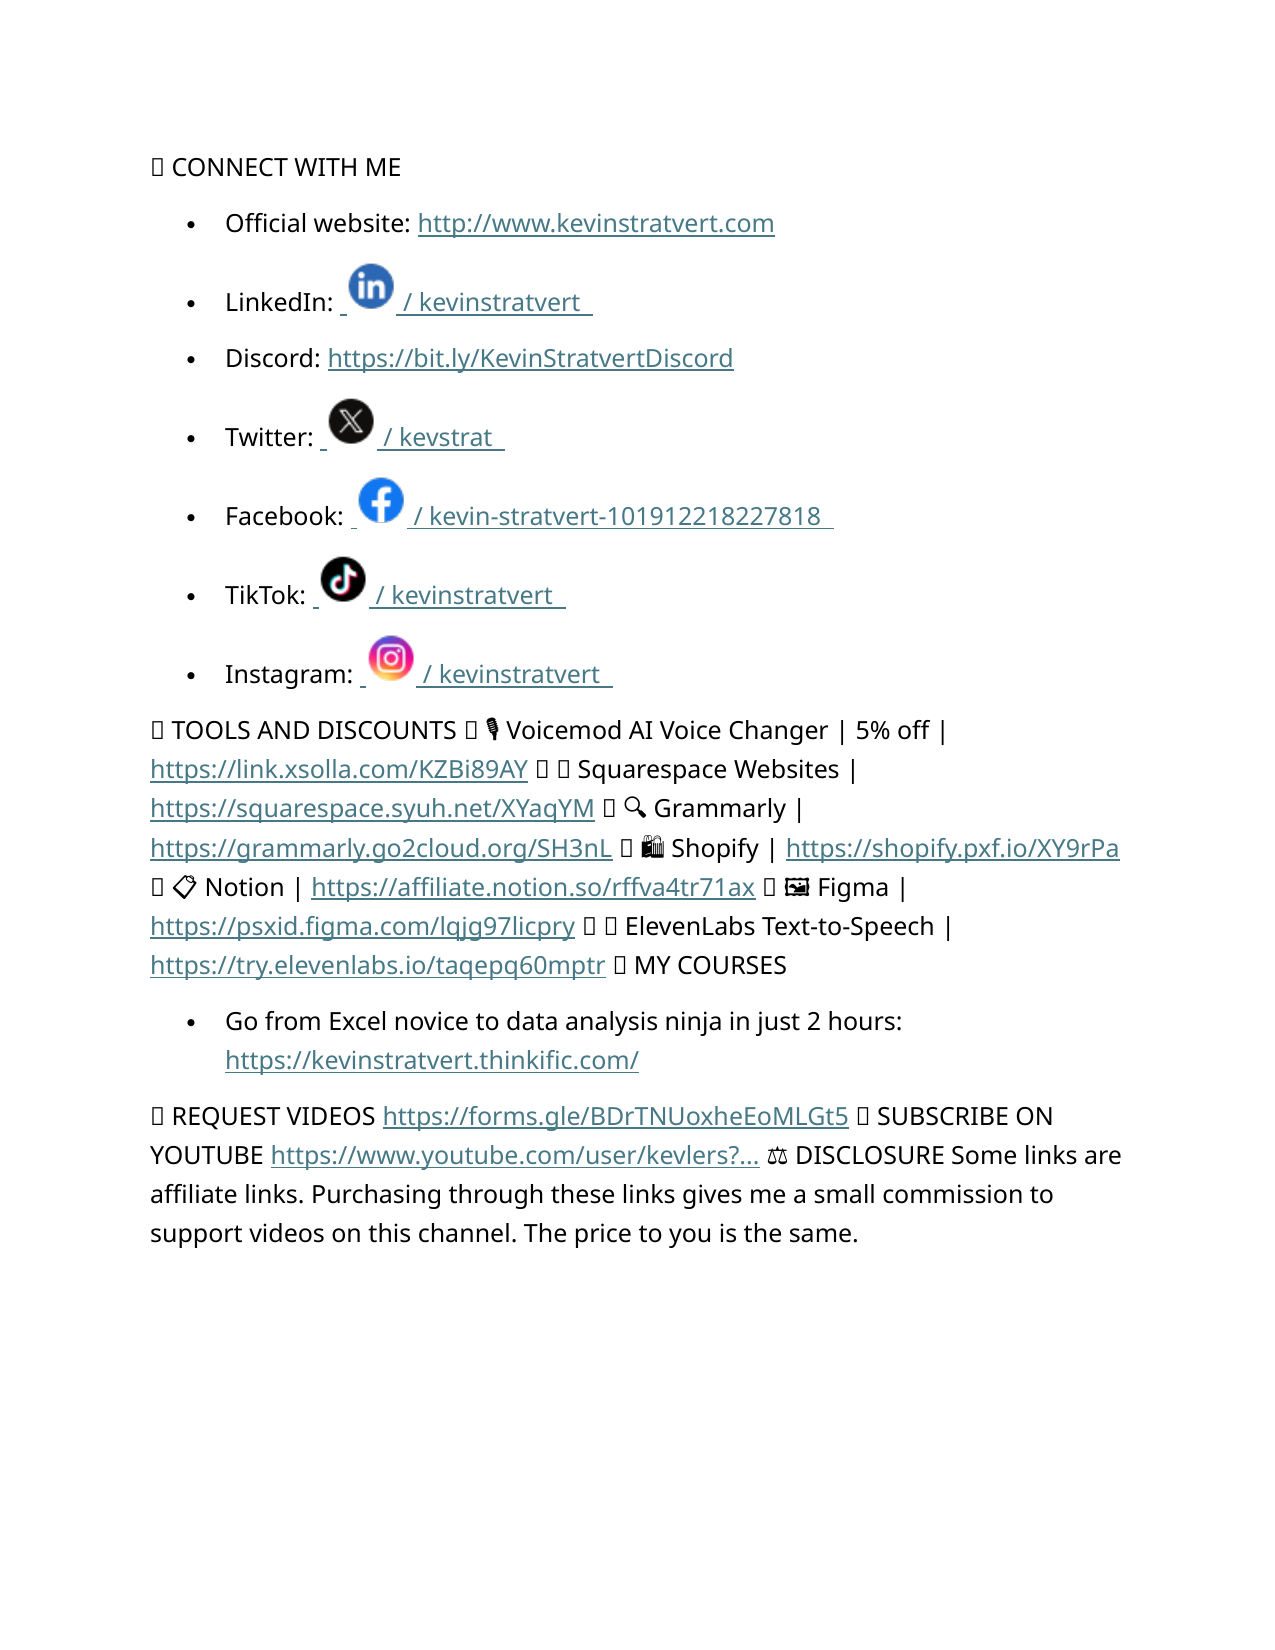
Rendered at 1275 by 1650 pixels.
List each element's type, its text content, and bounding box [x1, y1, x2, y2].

list Official website: http://www.kevinstratvert.com [187, 206, 1125, 240]
picture [318, 554, 369, 605]
list Discord: https://bit.ly/KevinStratvertDiscord [187, 341, 1125, 375]
text 🙏 REQUEST VIDEOS https://forms.gle/BDrTNUoxheEoMLGt5 🔔 SUBSCRIBE ON YOUTUBE https://www.youtube.com/user/kevlers?... ⚖ DISCLOSURE Some links are affiliate links. Purchasing through these links gives me a small commission to support videos on this channel. The price to you is the same. [150, 1099, 1125, 1250]
list TikTok: / kevinstratvert [187, 555, 1125, 612]
text 🎁 TOOLS AND DISCOUNTS ✅ 🎙️ Voicemod AI Voice Changer | 5% off | https://link.xsolla.com/KZBi89AY ✅ 🌐 Squarespace Websites | https://squarespace.syuh.net/XYaqYM ✅ 🔍 Grammarly | https://grammarly.go2cloud.org/SH3nL ✅ 🛍️ Shopify | https://shopify.pxf.io/XY9rPa ✅ 📋 Notion | https://affiliate.notion.so/rffva4tr71ax ✅ 🖼️ Figma | https://psxid.figma.com/lqjg97licpry ✅ 🤖 ElevenLabs Text-to-Speech | https://try.elevenlabs.io/taqepq60mptr 🎒 MY COURSES [150, 713, 1125, 982]
picture [356, 475, 407, 526]
picture [366, 633, 417, 684]
list Instagram: / kevinstratvert [187, 634, 1125, 691]
list LinkedIn: / kevinstratvert [187, 262, 1125, 319]
text 🔽 CONNECT WITH ME [150, 150, 1125, 184]
list Facebook: / kevin-stratvert-101912218227818 [187, 476, 1125, 533]
list Twitter: / kevstrat [187, 397, 1125, 454]
picture [346, 261, 397, 312]
list Go from Excel novice to data analysis ninja in just 2 hours: https://kevinstratvert.thinkific.com/ [187, 1004, 1125, 1077]
picture [326, 396, 377, 447]
